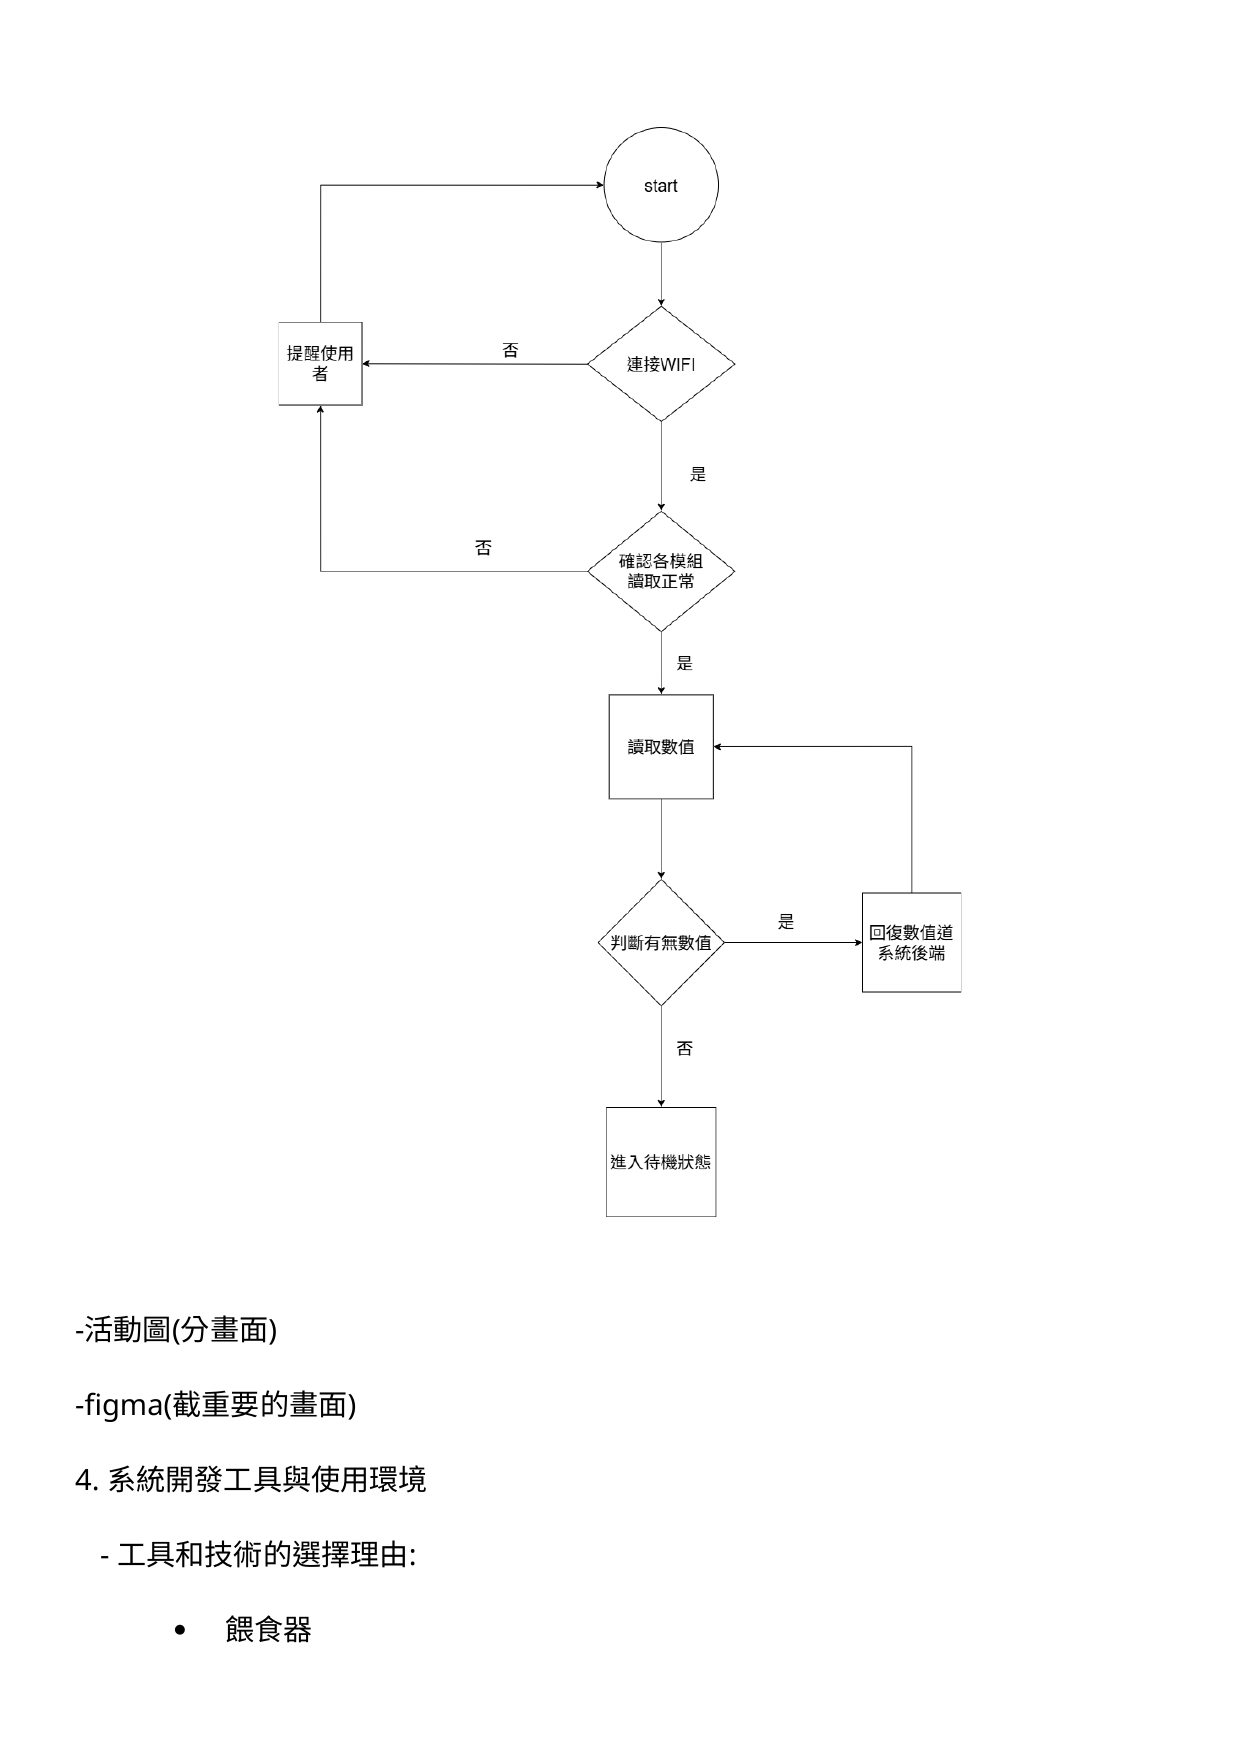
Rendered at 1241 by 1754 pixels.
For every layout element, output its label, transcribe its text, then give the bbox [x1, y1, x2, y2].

text -活動圖(分畫面) [75, 1290, 1165, 1365]
text -figma(截重要的畫面) [75, 1365, 1165, 1440]
picture [278, 127, 962, 1217]
text 4. 系統開發工具與使用環境 [75, 1440, 1165, 1515]
list 餵食器 [175, 1590, 1165, 1665]
text - 工具和技術的選擇理由: [100, 1515, 1165, 1590]
